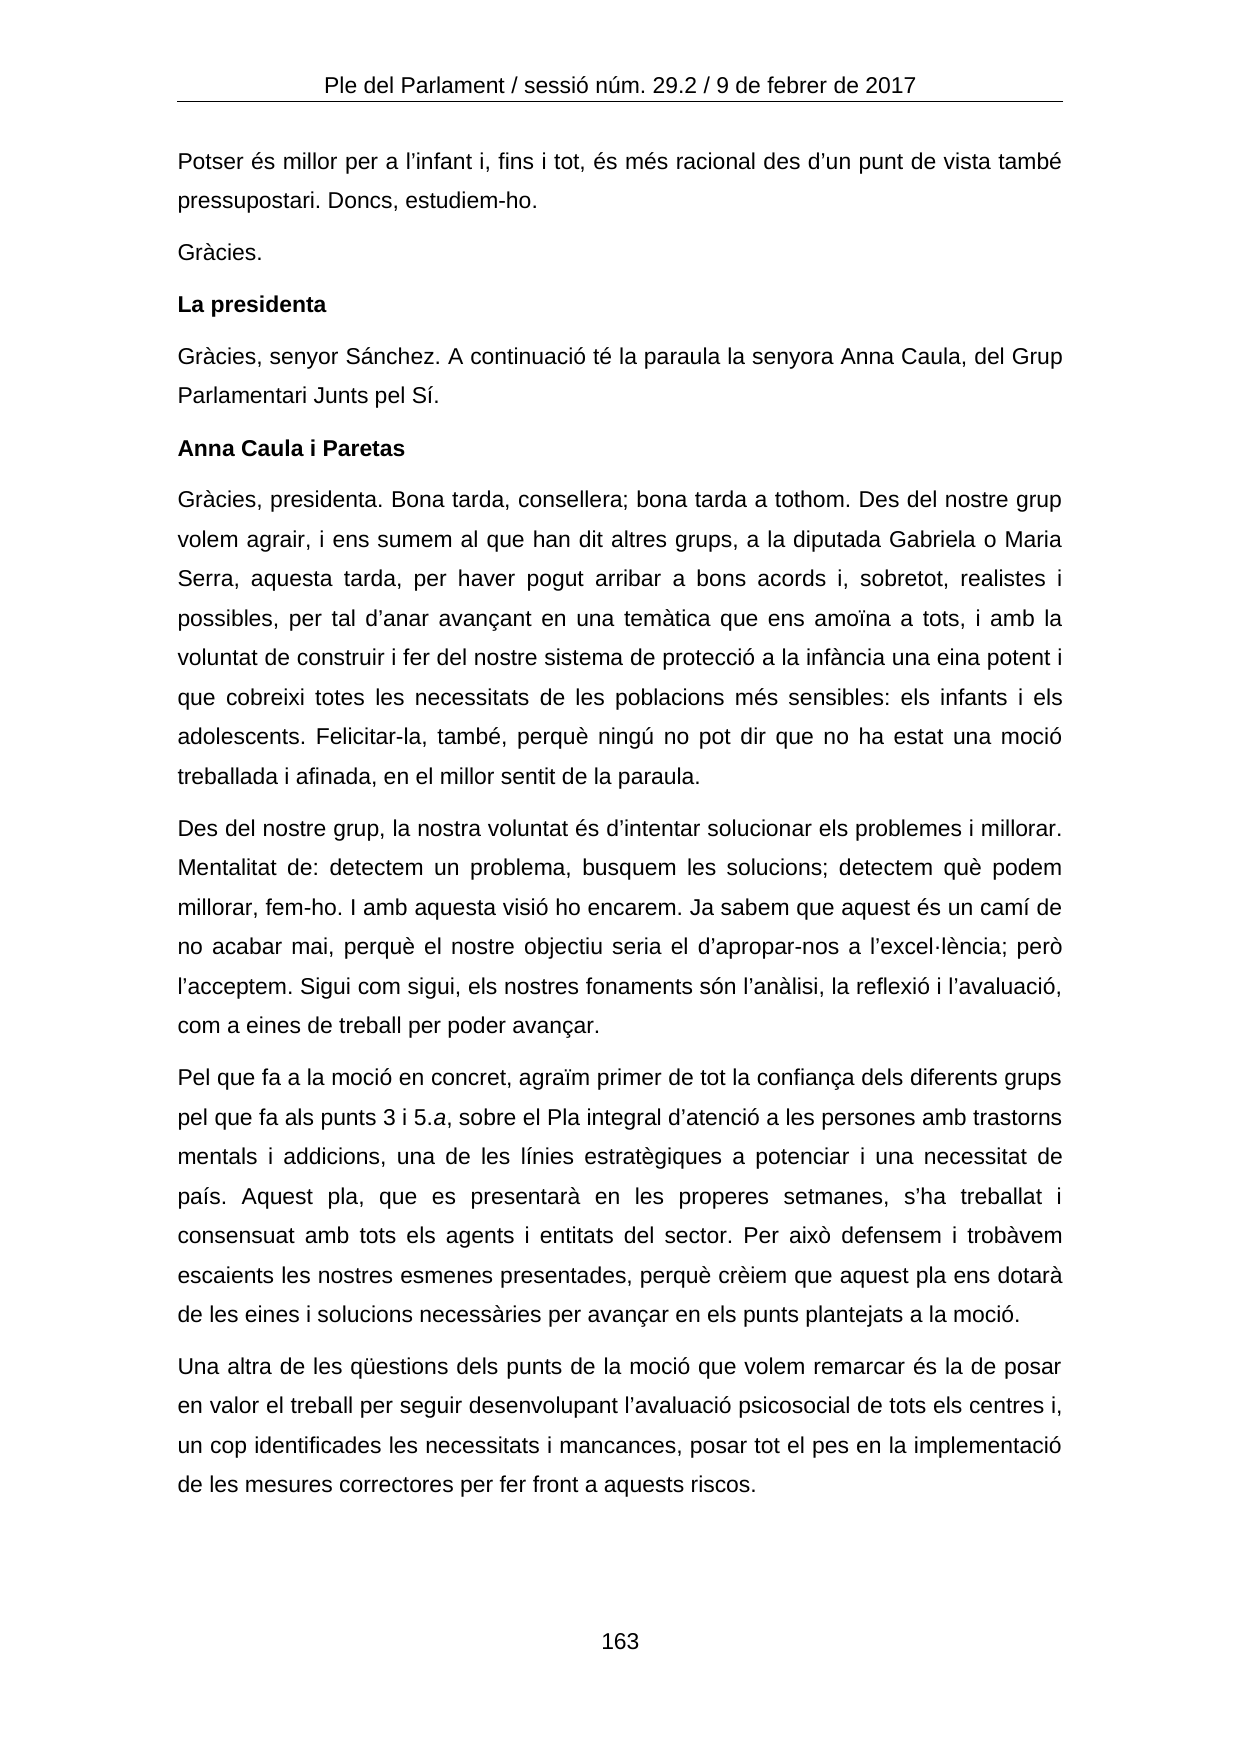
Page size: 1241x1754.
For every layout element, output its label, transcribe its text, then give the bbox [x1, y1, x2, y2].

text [177, 148, 1063, 213]
text Gràcies, senyor Sánchez. A continuació té la paraula la senyora Anna Caula, del Grup Parlamentari Junts pel Sí. [177, 343, 1063, 409]
text Pel que fa a la moció en concret, agraïm primer de tot la confiança dels diferents grups pel que fa als punts 3 i 5.a, sobre el Pla integral d’atenció a les persones amb trastorns mentals i addicions, una de les línies estratègiques a potenciar i una necessitat de país. Aquest pla, que es presentarà en les properes setmanes, s’ha treballat i consensuat amb tots els agents i entitats del sector. Per això defensem i trobàvem escaients les nostres esmenes presentades, perquè crèiem que aquest pla ens dotarà de les eines i solucions necessàries per avançar en els punts plantejats a la moció. [177, 1064, 1063, 1327]
text Anna Caula i Paretas [177, 434, 1063, 461]
text Des del nostre grup, la nostra voluntat és d’intentar solucionar els problemes i millorar. Mentalitat de: detectem un problema, busquem les solucions; detectem què podem millorar, fem-ho. I amb aquesta visió ho encarem. Ja sabem que aquest és un camí de no acabar mai, perquè el nostre objectiu seria el d’apropar-nos a l’excel·lència; però l’acceptem. Sigui com sigui, els nostres fonaments són l’anàlisi, la reflexió i l’avaluació, com a eines de treball per poder avançar. [177, 815, 1063, 1038]
text La presidenta [177, 291, 1063, 317]
text Gràcies. [177, 239, 1063, 265]
text Una altra de les qüestions dels punts de la moció que volem remarcar és la de posar en valor el treball per seguir desenvolupant l’avaluació psicosocial de tots els centres i, un cop identificades les necessitats i mancances, posar tot el pes en la implementació de les mesures correctores per fer front a aquests riscos. [177, 1353, 1063, 1498]
text Gràcies, presidenta. Bona tarda, consellera; bona tarda a tothom. Des del nostre grup volem agrair, i ens sumem al que han dit altres grups, a la diputada Gabriela o Maria Serra, aquesta tarda, per haver pogut arribar a bons acords i, sobretot, realistes i possibles, per tal d’anar avançant en una temàtica que ens amoïna a tots, i amb la voluntat de construir i fer del nostre sistema de protecció a la infància una eina potent i que cobreixi totes les necessitats de les poblacions més sensibles: els infants i els adolescents. Felicitar-la, també, perquè ningú no pot dir que no ha estat una moció treballada i afinada, en el millor sentit de la paraula. [177, 486, 1063, 789]
